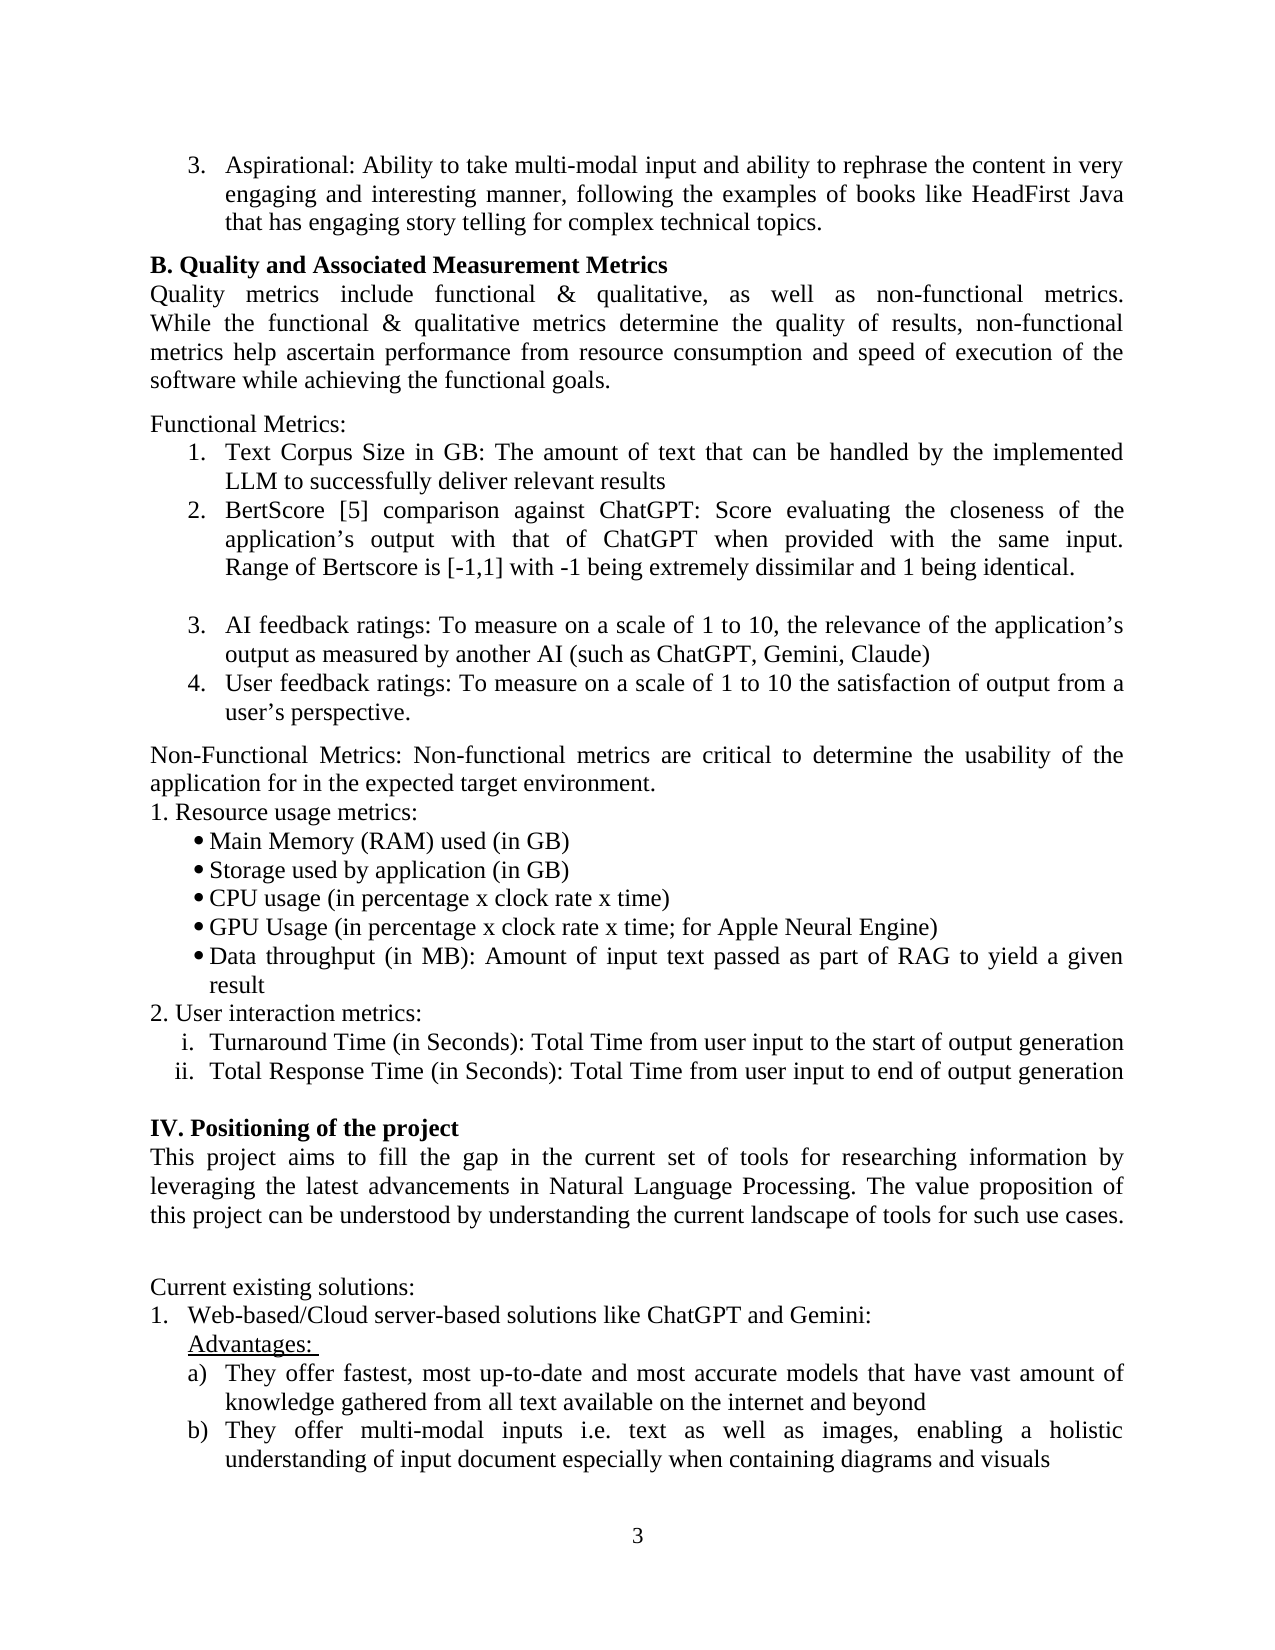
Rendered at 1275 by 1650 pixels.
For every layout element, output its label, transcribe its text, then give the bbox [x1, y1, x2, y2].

text IV. Positioning of the project [150, 1143, 1125, 1171]
list GPU Usage (in percentage x clock rate x time; for Apple Neural Engine) [194, 941, 1125, 970]
text 1. Resource usage metrics: [150, 826, 1125, 855]
list Main Memory (RAM) used (in GB) [194, 855, 1125, 884]
text Functional Metrics: [150, 409, 1125, 437]
list BertScore [5] comparison against ChatGPT: Score evaluating the closeness of the application’s output with that of ChatGPT when provided with the same input. Range of Bertscore is [-1,1] with -1 being extremely dissimilar and 1 being identical. [187, 495, 1125, 581]
list Web-based/Cloud server-based solutions like ChatGPT and Gemini: [150, 1329, 1125, 1358]
list User feedback ratings: To measure on a scale of 1 to 10 the satisfaction of output from a user’s perspective. [187, 697, 1125, 754]
list Total Response Time (in Seconds): Total Time from user input to end of output generation [194, 1085, 1125, 1143]
list Text Corpus Size in GB: The amount of text that can be handled by the implemented LLM to successfully deliver relevant results [187, 437, 1125, 495]
list Storage used by application (in GB) [194, 884, 1125, 913]
list Turnaround Time (in Seconds): Total Time from user input to the start of output generation [194, 1056, 1125, 1085]
text B. Quality and Associated Measurement Metrics [150, 251, 1125, 279]
list Data throughput (in MB): Amount of input text passed as part of RAG to yield a given result [194, 970, 1125, 1028]
text This project aims to fill the gap in the current set of tools for researching information by leveraging the latest advancements in Natural Language Processing. The value proposition of this project can be understood by understanding the current landscape of tools for such use cases. Current existing solutions: [150, 1171, 1125, 1329]
text 2. User interaction metrics: [150, 1028, 1125, 1056]
text Non-Functional Metrics: Non-functional metrics are critical to determine the usability of the application for in the expected target environment. [150, 769, 1125, 826]
text Advantages: [187, 1358, 1125, 1387]
list CPU usage (in percentage x clock rate x time) [194, 913, 1125, 941]
text Quality metrics include functional & qualitative, as well as non-functional metrics. While the functional & qualitative metrics determine the quality of results, non-functional metrics help ascertain performance from resource consumption and speed of execution of the software while achieving the functional goals. [150, 279, 1125, 394]
list They offer fastest, most up-to-date and most accurate models that have vast amount of knowledge gathered from all text available on the internet and beyond [187, 1387, 1125, 1444]
list AI feedback ratings: To measure on a scale of 1 to 10, the relevance of the application’s output as measured by another AI (such as ChatGPT, Gemini, Claude) [187, 610, 1125, 668]
list Aspirational: Ability to take multi-modal input and ability to rephrase the content in very engaging and interesting manner, following the examples of books like HeadFirst Java that has engaging story telling for complex technical topics. [187, 150, 1125, 236]
